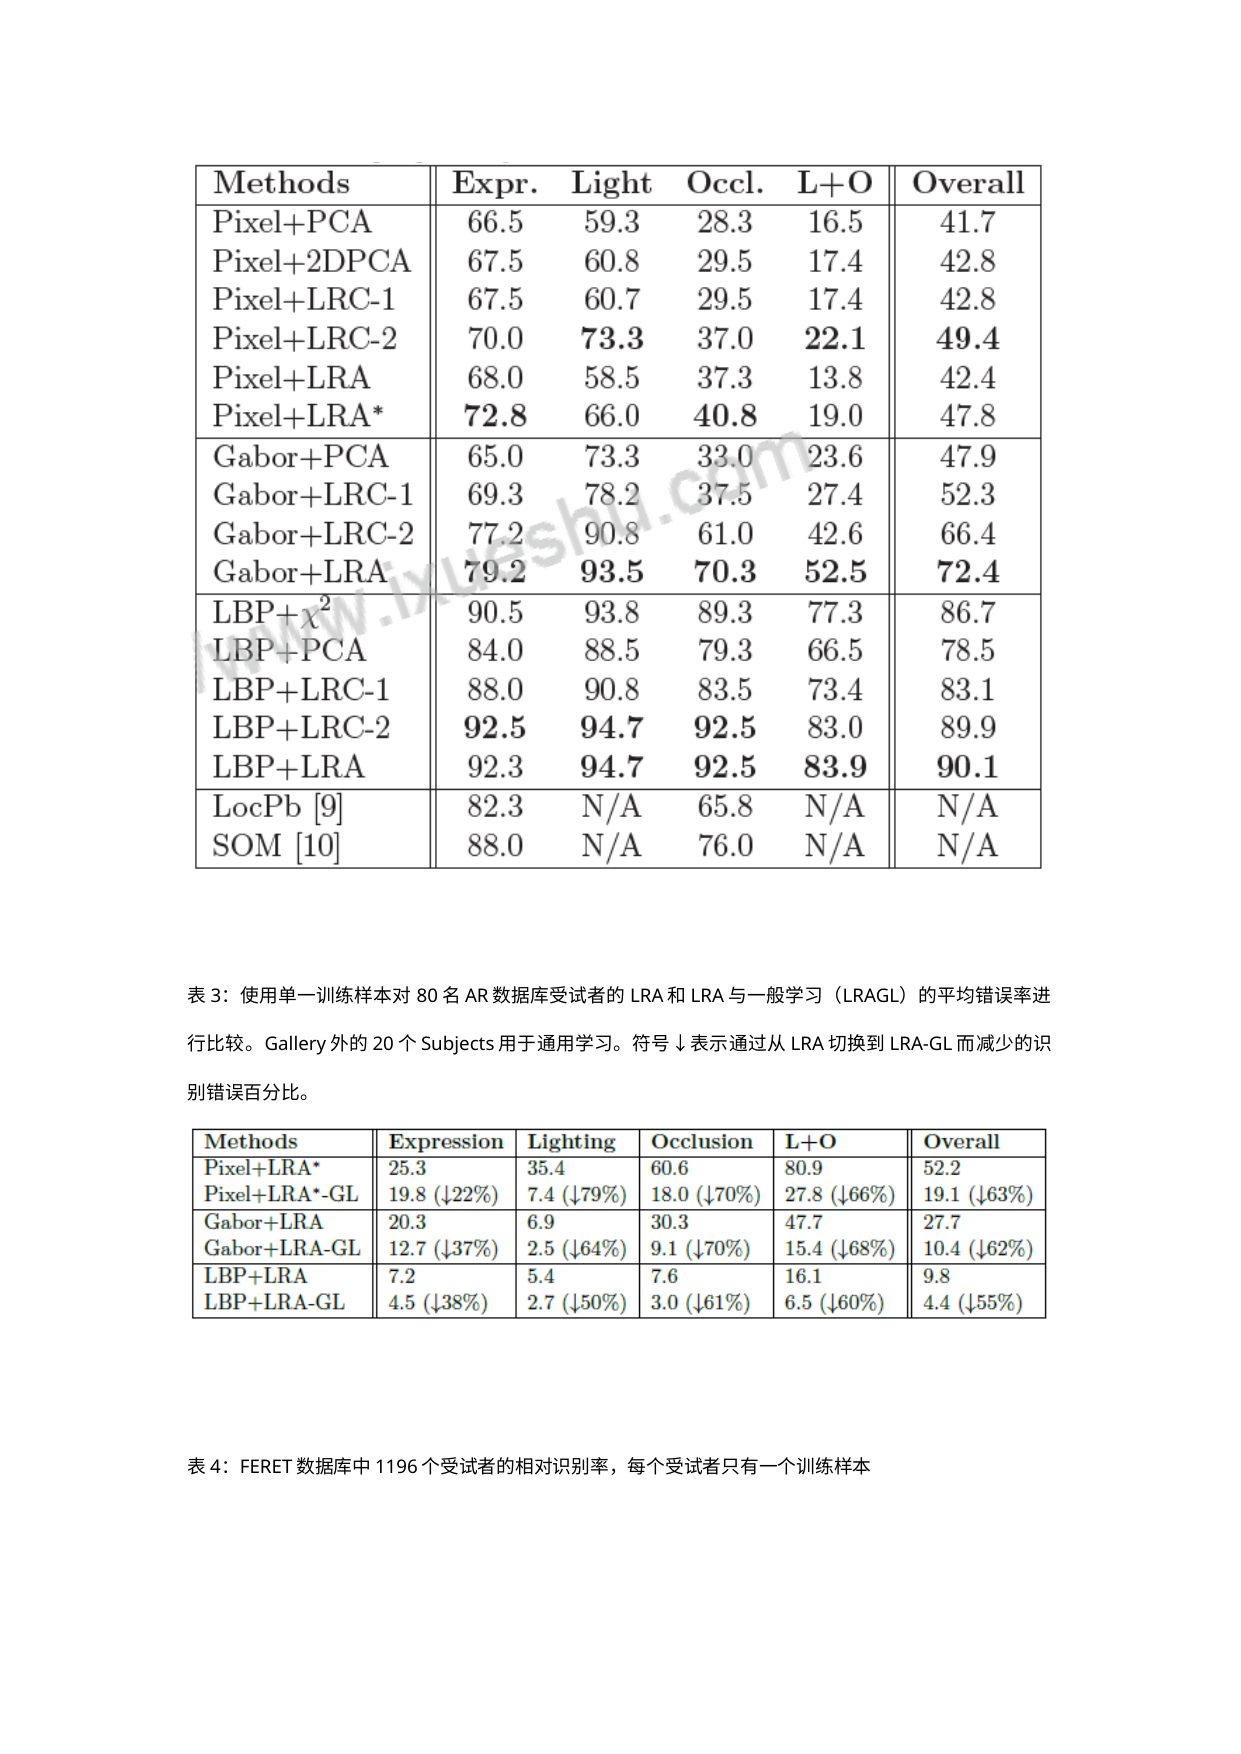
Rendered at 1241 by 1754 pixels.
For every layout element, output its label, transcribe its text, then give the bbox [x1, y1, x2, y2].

picture [187, 162, 1053, 876]
picture [187, 1121, 1053, 1324]
text 表3：使用单一训练样本对80名AR数据库受试者的LRA和LRA与一般学习（LRAGL）的平均错误率进行比较。Gallery外的20个Subjects用于通用学习。符号↓表示通过从LRA切换到LRA-GL而减少的识别错误百分比。 [187, 978, 1053, 1108]
text 表4：FERET数据库中1196个受试者的相对识别率，每个受试者只有一个训练样本 [187, 1449, 1053, 1482]
